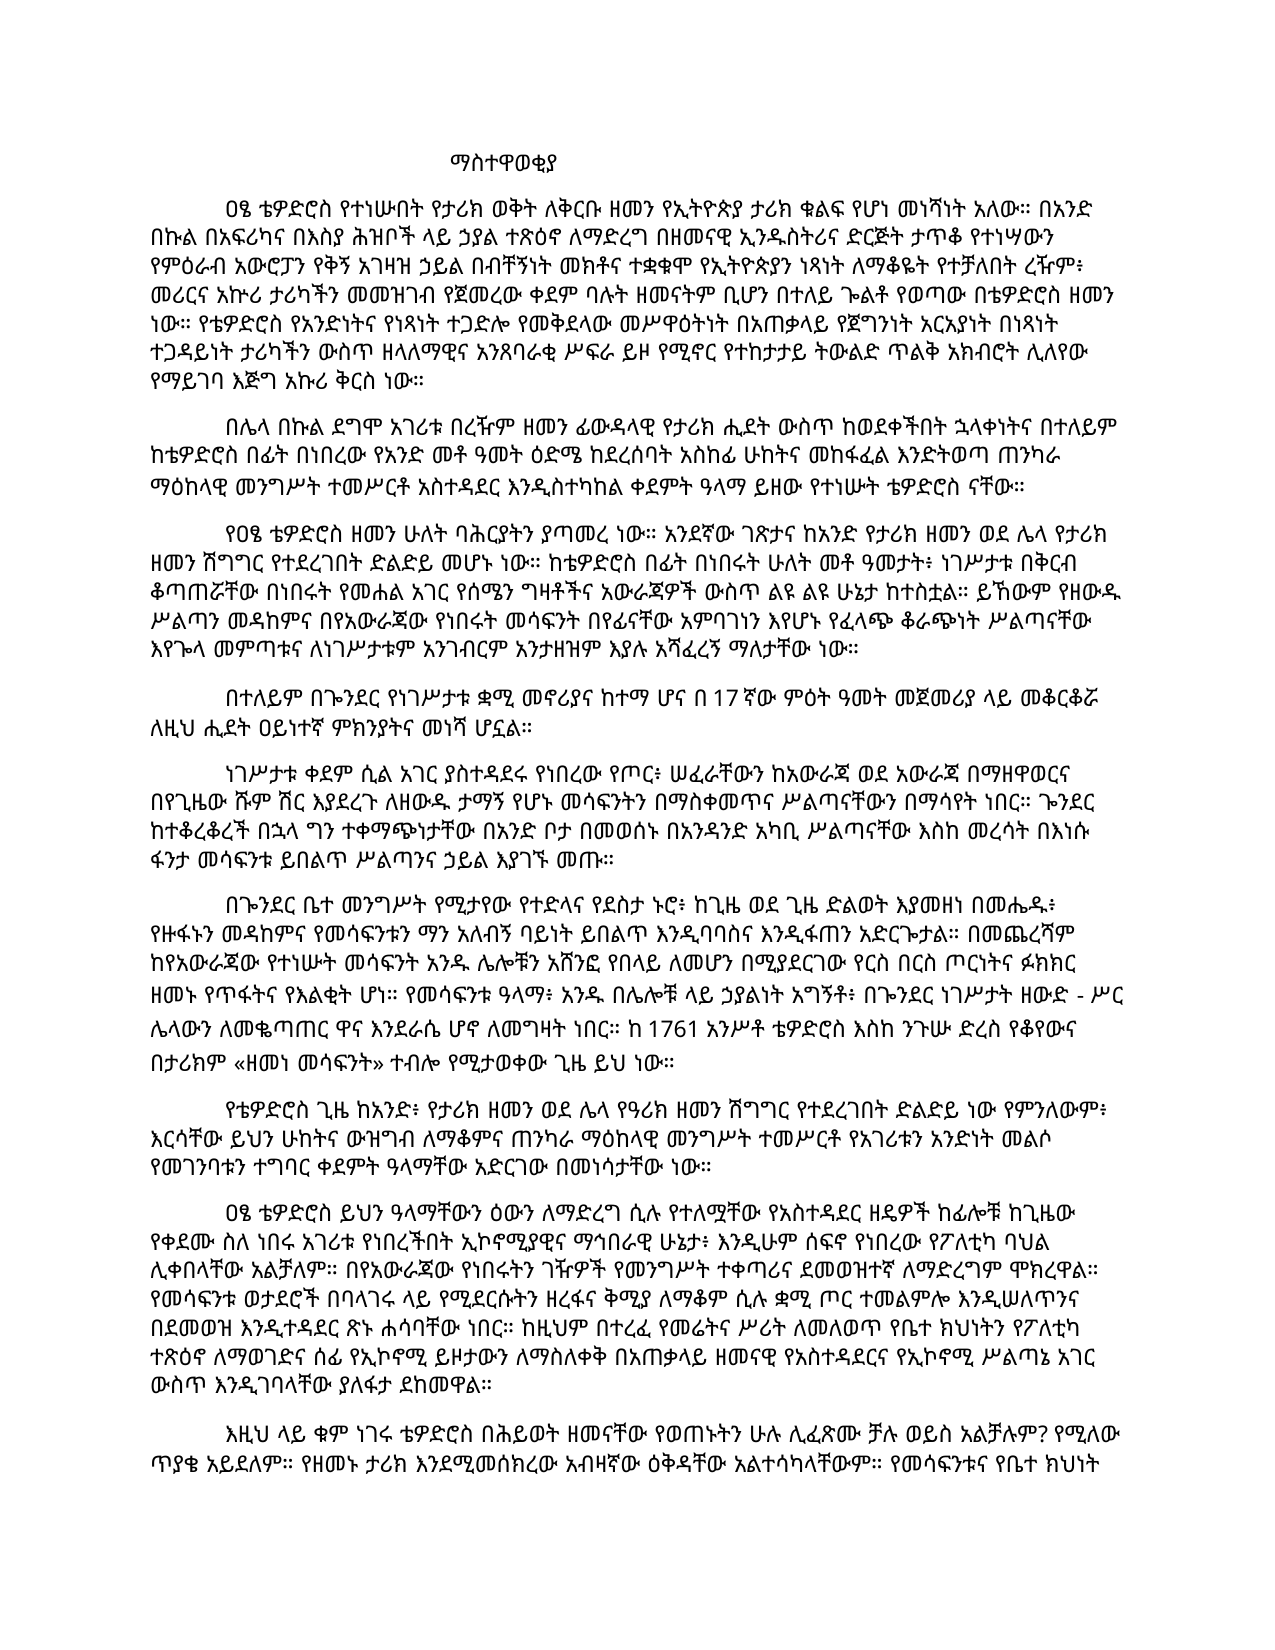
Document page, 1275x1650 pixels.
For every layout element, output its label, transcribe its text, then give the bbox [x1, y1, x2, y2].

text በሌላ በኩል ደግሞ አገሪቱ በረዥም ዘመን ፊውዳላዊ የታሪክ ሒደት ውስጥ ከወደቀችበት ኋላቀነትና በተለይም ከቴዎድሮስ በፊት በነበረው የአንድ መቶ ዓመት ዕድሜ ከደረሰባት አስከፊ ሁከትና መከፋፈል እንድትወጣ ጠንካራ ማዕከላዊ መንግሥት ተመሥርቶ አስተዳደር እንዲስተካከል ቀደምት ዓላማ ይዘው የተነሡት ቴዎድሮስ ናቸው። [150, 414, 1125, 502]
text የቴዎድሮስ ጊዜ ከአንድ፥ የታሪክ ዘመን ወደ ሌላ የዓሪክ ዘመን ሽግግር የተደረገበት ድልድይ ነው የምንለውም፥ እርሳቸው ይህን ሁከትና ውዝግብ ለማቆምና ጠንካራ ማዕከላዊ መንግሥት ተመሥርቶ የአገሪቱን አንድነት መልሶ የመገንባቱን ተግባር ቀደምት ዓላማቸው አድርገው በመነሳታቸው ነው። [150, 1097, 1125, 1181]
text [150, 1418, 1125, 1478]
text ማስተዋወቂያ [150, 150, 1125, 177]
text ዐፄ ቴዎድሮስ የተነሡበት የታሪክ ወቅት ለቅርቡ ዘመን የኢትዮጵያ ታሪክ ቁልፍ የሆነ መነሻነት አለው። በአንድ በኩል በአፍሪካና በእስያ ሕዝቦች ላይ ኃያል ተጽዕኖ ለማድረግ በዘመናዊ ኢንዱስትሪና ድርጅት ታጥቆ የተነሣውን የምዕራብ አውሮፓን የቅኝ አገዛዝ ኃይል በብቸኝነት መክቶና ተቋቁሞ የኢትዮጵያን ነጻነት ለማቆዬት የተቻለበት ረዥም፥ መሪርና አኵሪ ታሪካችን መመዝገብ የጀመረው ቀደም ባሉት ዘመናትም ቢሆን በተለይ ጐልቶ የወጣው በቴዎድሮስ ዘመን ነው። የቴዎድሮስ የአንድነትና የነጻነት ተጋድሎ የመቅደላው መሥዋዕትነት በአጠቃላይ የጀግንነት አርአያነት በነጻነት ተጋዳይነት ታሪካችን ውስጥ ዘላለማዊና አንጸባራቂ ሥፍራ ይዞ የሚኖር የተከታታይ ትውልድ ጥልቅ አክብሮት ሊለየው የማይገባ እጅግ አኩሪ ቅርስ ነው። [150, 196, 1125, 395]
text ዐፄ ቴዎድሮስ ይህን ዓላማቸውን ዕውን ለማድረግ ሲሉ የተለሟቸው የአስተዳደር ዘዴዎች ከፊሎቹ ከጊዜው የቀደሙ ስለ ነበሩ አገሪቱ የነበረችበት ኢኮኖሚያዊና ማኅበራዊ ሁኔታ፥ እንዲሁም ሰፍኖ የነበረው የፖለቲካ ባህል ሊቀበላቸው አልቻለም። በየአውራጃው የነበሩትን ገዥዎች የመንግሥት ተቀጣሪና ደመወዝተኛ ለማድረግም ሞክረዋል። የመሳፍንቱ ወታደሮች በባላገሩ ላይ የሚደርሱትን ዘረፋና ቅሚያ ለማቆም ሲሉ ቋሚ ጦር ተመልምሎ እንዲሠለጥንና በደመወዝ እንዲተዳደር ጽኑ ሐሳባቸው ነበር። ከዚህም በተረፈ የመሬትና ሥሪት ለመለወጥ የቤተ ክህነትን የፖለቲካ ተጽዕኖ ለማወገድና ሰፊ የኢኮኖሚ ይዞታውን ለማስለቀቅ በአጠቃላይ ዘመናዊ የአስተዳደርና የኢኮኖሚ ሥልጣኔ አገር ውስጥ እንዲገባላቸው ያለፋታ ደከመዋል። [150, 1200, 1125, 1399]
text ነገሥታቱ ቀደም ሲል አገር ያስተዳደሩ የነበረው የጦር፥ ሠፈራቸውን ከአውራጃ ወደ አውራጃ በማዘዋወርና በየጊዜው ሹም ሽር እያደረጉ ለዘውዱ ታማኝ የሆኑ መሳፍንትን በማስቀመጥና ሥልጣናቸውን በማሳየት ነበር። ጐንደር ከተቆረቆረች በኋላ ግን ተቀማጭነታቸው በአንድ ቦታ በመወሰኑ በአንዳንድ አካቢ ሥልጣናቸው እስከ መረሳት በእነሱ ፋንታ መሳፍንቱ ይበልጥ ሥልጣንና ኃይል እያገኙ መጡ። [150, 761, 1125, 874]
text የዐፄ ቴዎድሮስ ዘመን ሁለት ባሕርያትን ያጣመረ ነው። አንደኛው ገጽታና ከአንድ የታሪክ ዘመን ወደ ሌላ የታሪክ ዘመን ሽግግር የተደረገበት ድልድይ መሆኑ ነው። ከቴዎድሮስ በፊት በነበሩት ሁለት መቶ ዓመታት፥ ነገሥታቱ በቅርብ ቆጣጠሯቸው በነበሩት የመሐል አገር የሰሜን ግዛቶችና አውራጃዎች ውስጥ ልዩ ልዩ ሁኔታ ከተስቷል። ይኸውም የዘውዱ ሥልጣን መዳከምና በየአውራጃው የነበሩት መሳፍንት በየፊናቸው አምባገነን እየሆኑ የፈላጭ ቆራጭነት ሥልጣናቸው እየጐላ መምጣቱና ለነገሥታቱም አንገብርም አንታዘዝም እያሉ አሻፈረኝ ማለታቸው ነው። [150, 522, 1125, 663]
text በጐንደር ቤተ መንግሥት የሚታየው የተድላና የደስታ ኑሮ፥ ከጊዜ ወደ ጊዜ ድልወት እያመዘነ በመሔዱ፥ የዙፋኑን መዳከምና የመሳፍንቱን ማን አለብኝ ባይነት ይበልጥ እንዲባባስና እንዲፋጠን አድርጐታል። በመጨረሻም ከየአውራጃው የተነሡት መሳፍንት አንዱ ሌሎቹን አሸንፎ የበላይ ለመሆን በሚያደርገው የርስ በርስ ጦርነትና ፉክክር ዘመኑ የጥፋትና የእልቂት ሆነ። የመሳፍንቱ ዓላማ፥ አንዱ በሌሎቹ ላይ ኃያልነት አግኝቶ፥ በጐንደር ነገሥታት ዘውድ - ሥር ሌላውን ለመቈጣጠር ዋና እንደራሴ ሆኖ ለመግዛት ነበር። ከ1761 አንሥቶ ቴዎድሮስ እስከ ንጉሡ ድረስ የቆየውና በታሪክም «ዘመነ መሳፍንት» ተብሎ የሚታወቀው ጊዜ ይህ ነው። [150, 892, 1125, 1078]
text በተለይም በጐንደር የነገሥታቱ ቋሚ መኖሪያና ከተማ ሆና በ17ኛው ምዕት ዓመት መጀመሪያ ላይ መቆርቆሯ ለዚህ ሒደት ዐይነተኛ ምክንያትና መነሻ ሆኗል። [150, 682, 1125, 742]
